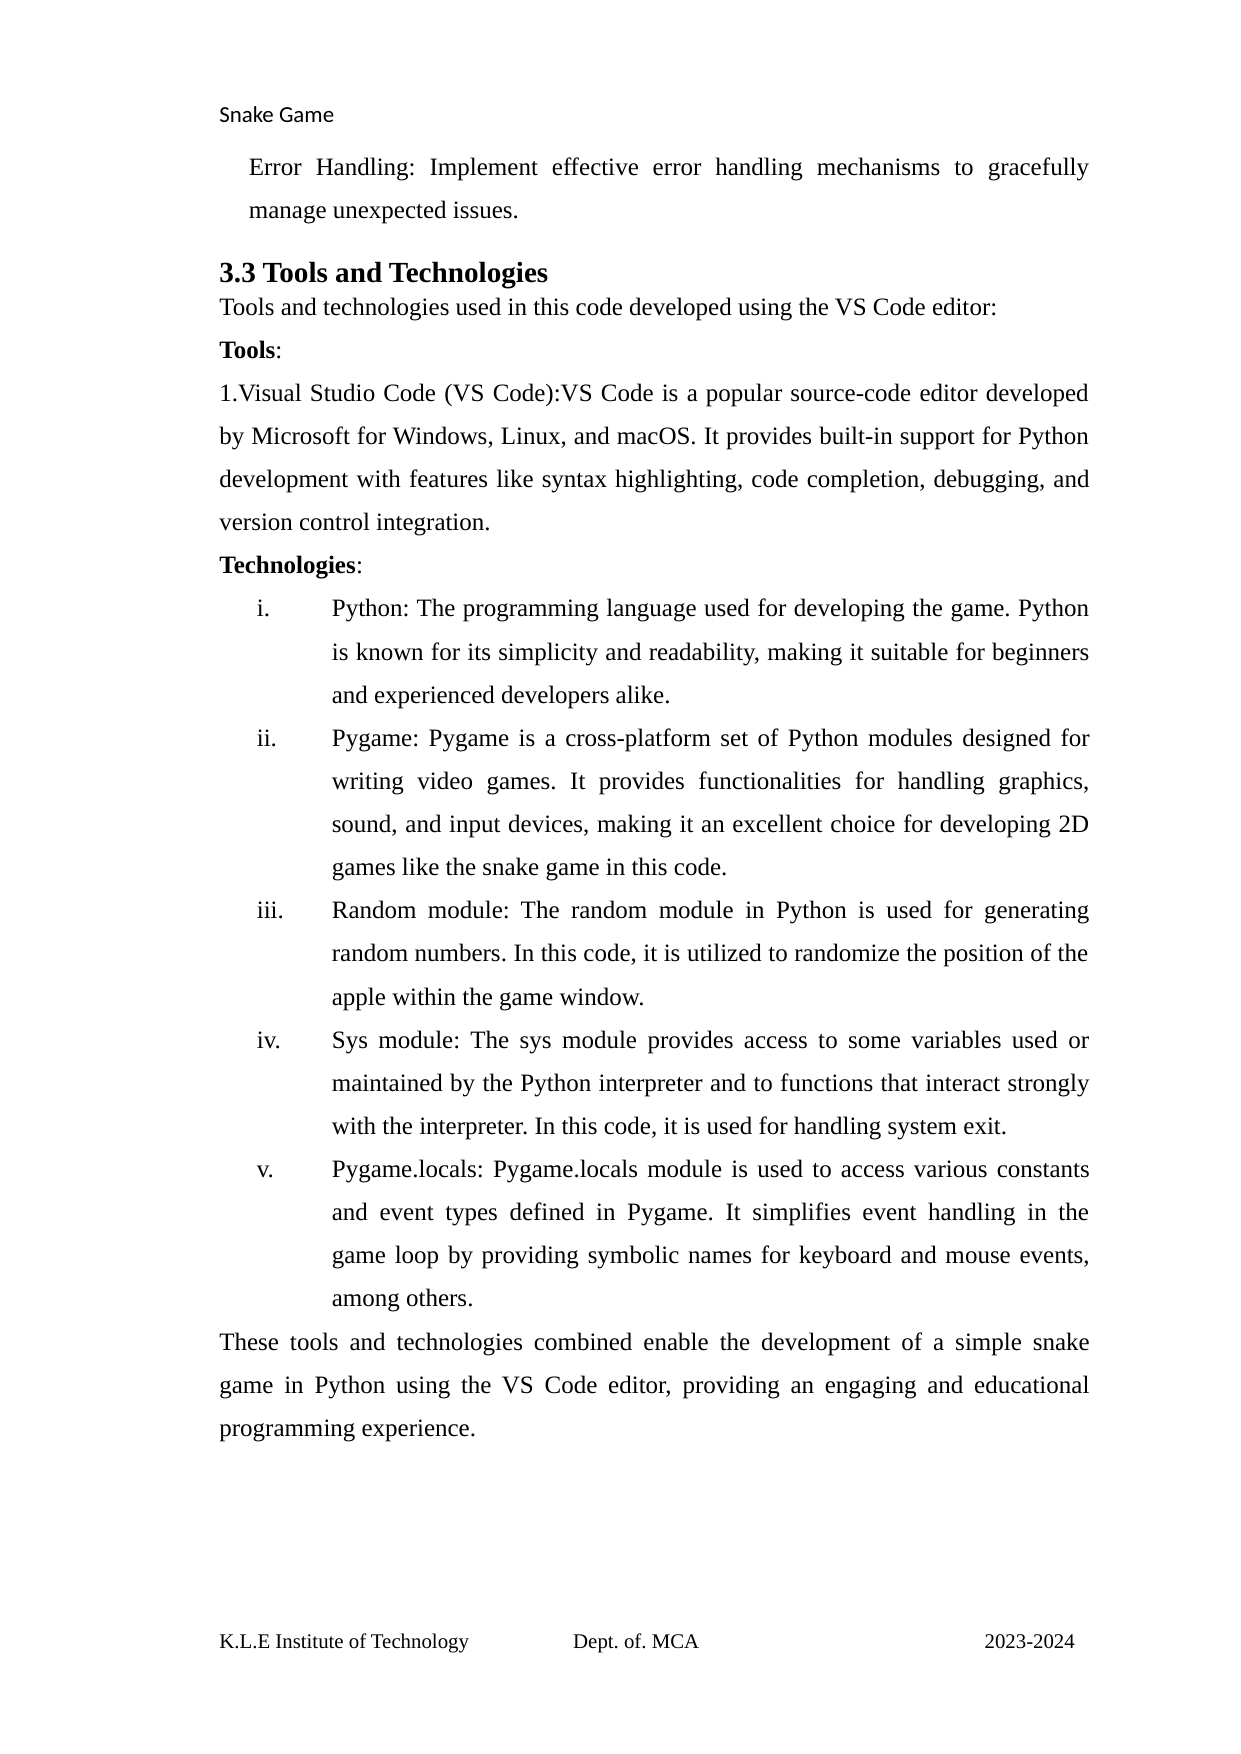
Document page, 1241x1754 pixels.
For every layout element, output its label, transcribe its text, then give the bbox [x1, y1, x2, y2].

list Python: The programming language used for developing the game. Python is known for its simplicity and readability, making it suitable for beginners and experienced developers alike. [257, 593, 1090, 708]
text These tools and technologies combined enable the development of a simple snake game in Python using the VS Code editor, providing an engaging and educational programming experience. [219, 1327, 1090, 1442]
text Technologies: [219, 550, 1090, 579]
list Pygame: Pygame is a cross-platform set of Python modules designed for writing video games. It provides functionalities for handling graphics, sound, and input devices, making it an excellent choice for developing 2D games like the snake game in this code. [257, 723, 1090, 881]
list Sys module: The sys module provides access to some variables used or maintained by the Python interpreter and to functions that interact strongly with the interpreter. In this code, it is used for handling system exit. [257, 1025, 1090, 1140]
text Tools and technologies used in this code developed using the VS Code editor: [219, 292, 1090, 320]
list Pygame.locals: Pygame.locals module is used to access various constants and event types defined in Pygame. It simplifies event handling in the game loop by providing symbolic names for keyboard and mouse events, among others. [257, 1154, 1090, 1312]
text Tools: [219, 335, 1090, 363]
text Error Handling: Implement effective error handling mechanisms to gracefully manage unexpected issues. [249, 152, 1090, 224]
subtitle 3.3 Tools and Technologies [219, 255, 1090, 289]
list Random module: The random module in Python is used for generating random numbers. In this code, it is utilized to randomize the position of the apple within the game window. [257, 895, 1090, 1010]
text 1.Visual Studio Code (VS Code):VS Code is a popular source-code editor developed by Microsoft for Windows, Linux, and macOS. It provides built-in support for Python development with features like syntax highlighting, code completion, debugging, and version control integration. [219, 378, 1090, 536]
